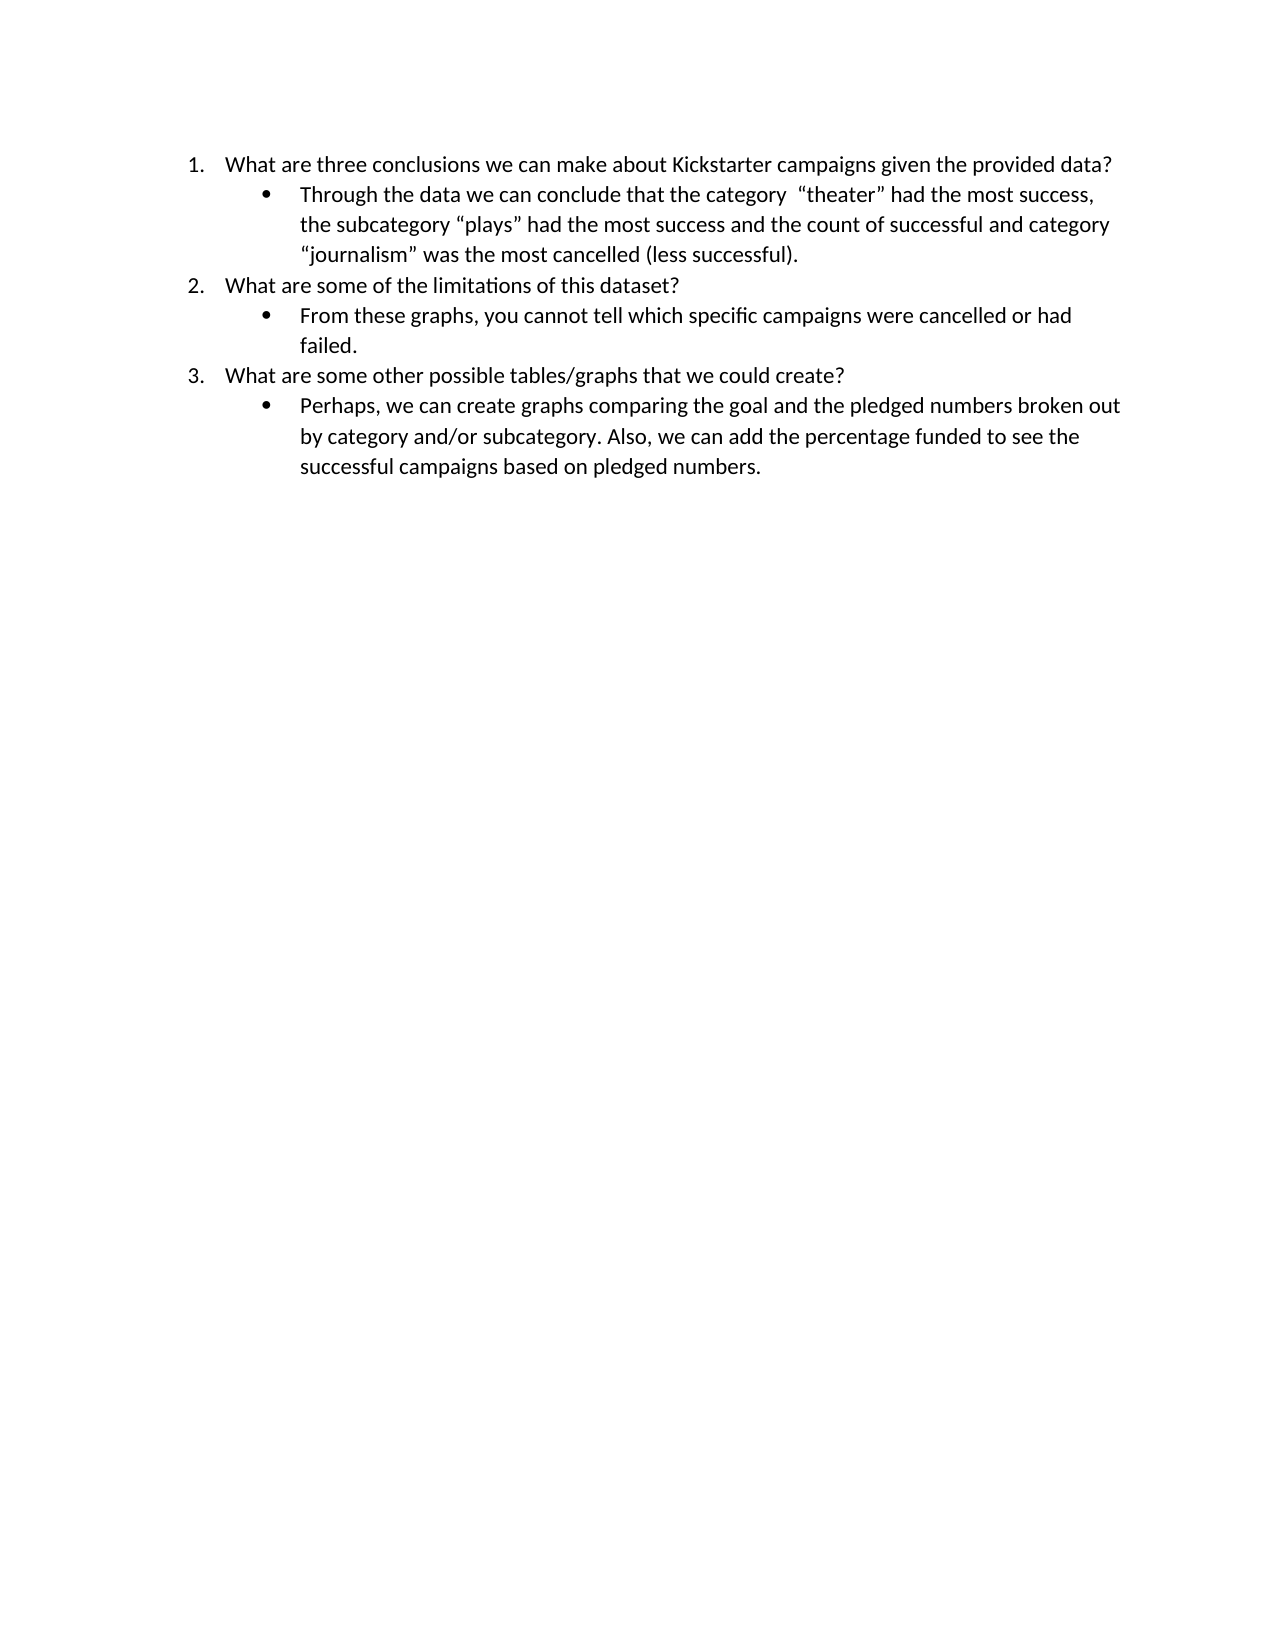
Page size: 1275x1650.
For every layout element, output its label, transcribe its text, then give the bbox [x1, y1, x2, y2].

list Perhaps, we can create graphs comparing the goal and the pledged numbers broken out by category and/or subcategory. Also, we can add the percentage funded to see the successful campaigns based on pledged numbers. [262, 392, 1125, 480]
list From these graphs, you cannot tell which specific campaigns were cancelled or had failed. [262, 301, 1125, 359]
list What are three conclusions we can make about Kickstarter campaigns given the provided data? [187, 150, 1125, 178]
list What are some other possible tables/graphs that we could create? [187, 361, 1125, 389]
list Through the data we can conclude that the category “theater” had the most success, the subcategory “plays” had the most success and the count of successful and category “journalism” was the most cancelled (less successful). [262, 180, 1125, 269]
list What are some of the limitations of this dataset? [187, 271, 1125, 299]
